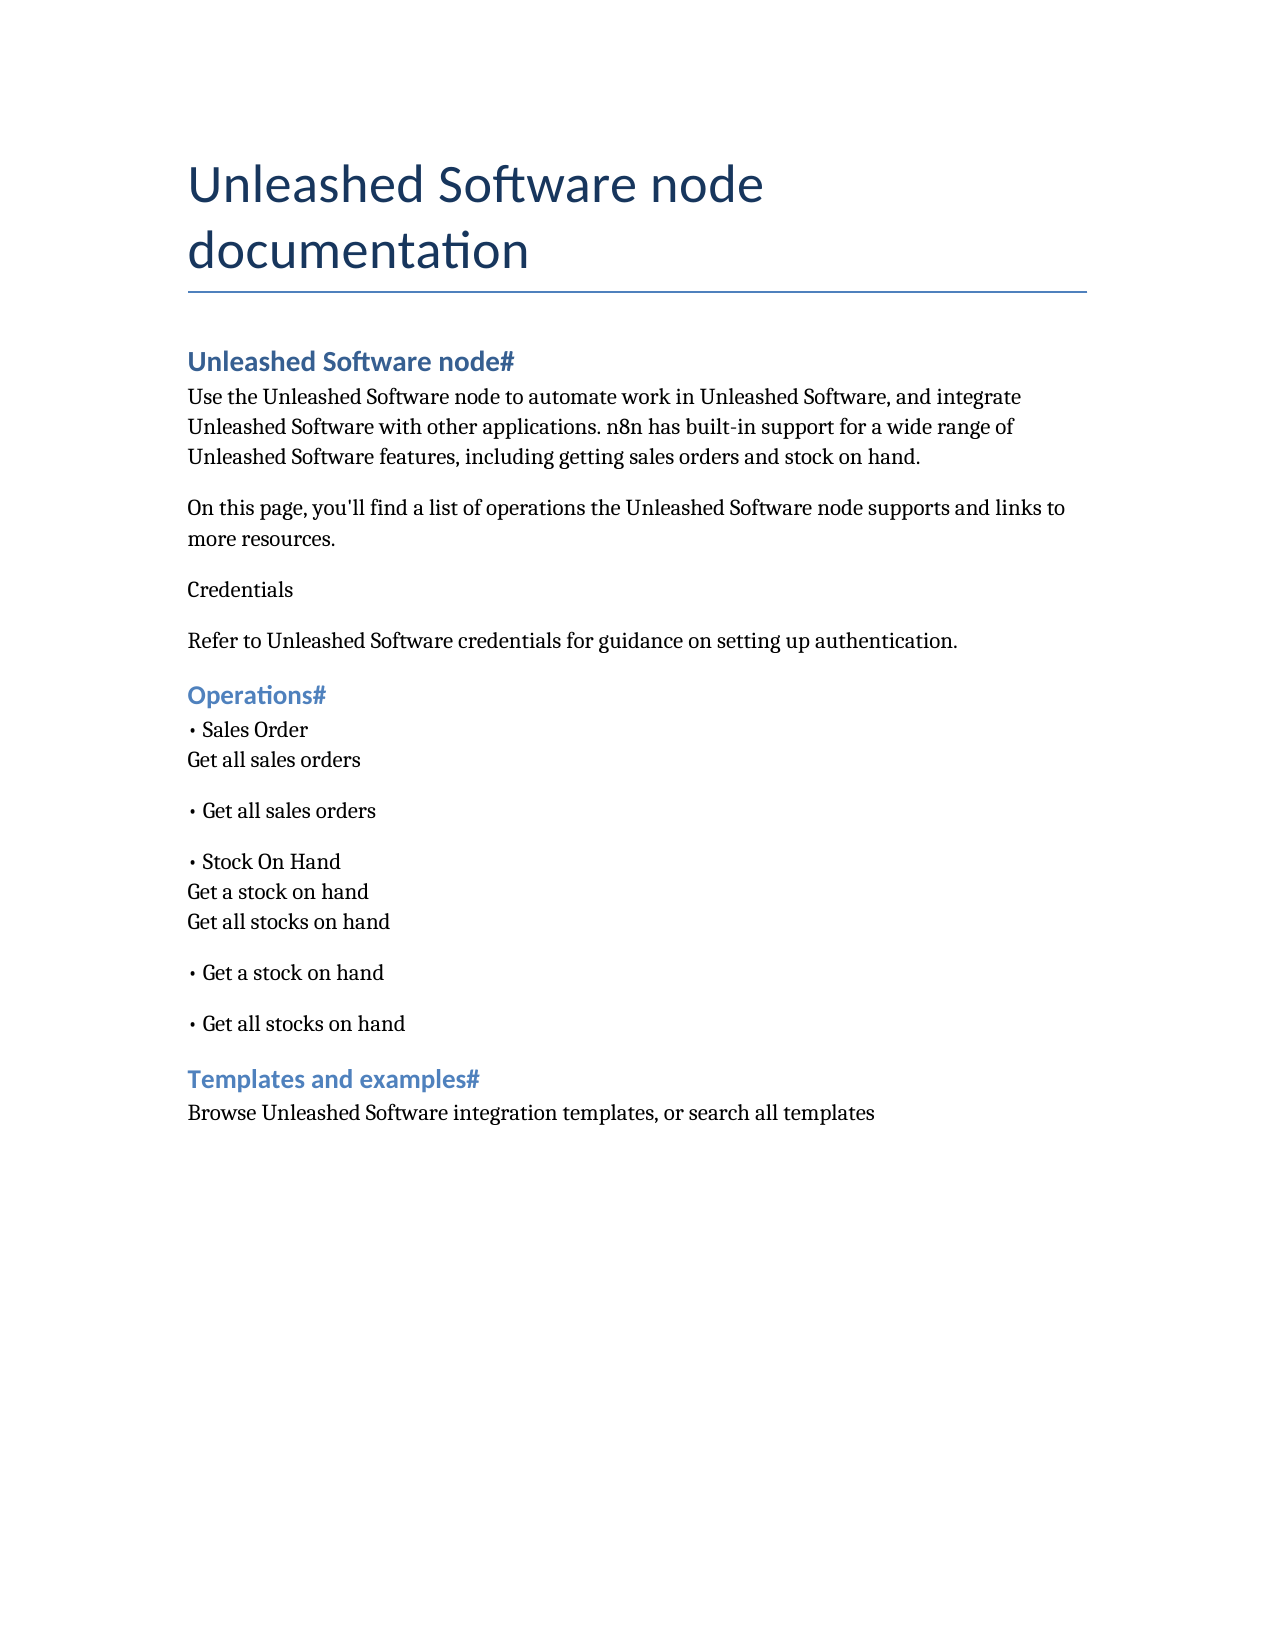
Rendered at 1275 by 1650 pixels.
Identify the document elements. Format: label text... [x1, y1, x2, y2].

text • Get all stocks on hand [187, 1011, 1087, 1037]
subtitle Operations# [187, 678, 1087, 711]
text Refer to Unleashed Software credentials for guidance on setting up authentication. [187, 627, 1087, 654]
subtitle Unleashed Software node# [187, 343, 1087, 378]
text • Sales Order Get all sales orders [187, 716, 1087, 773]
text Credentials [187, 576, 1087, 603]
title Unleashed Software node documentation [187, 150, 1087, 293]
subtitle Templates and examples# [187, 1062, 1087, 1095]
text Browse Unleashed Software integration templates, or search all templates [187, 1100, 1087, 1126]
text • Get a stock on hand [187, 960, 1087, 986]
text • Get all sales orders [187, 798, 1087, 824]
text • Stock On Hand Get a stock on hand Get all stocks on hand [187, 849, 1087, 935]
text On this page, you'll find a list of operations the Unleashed Software node supports and links to more resources. [187, 495, 1087, 552]
text Use the Unleashed Software node to automate work in Unleashed Software, and integrate Unleashed Software with other applications. n8n has built-in support for a wide range of Unleashed Software features, including getting sales orders and stock on hand. [187, 384, 1087, 470]
